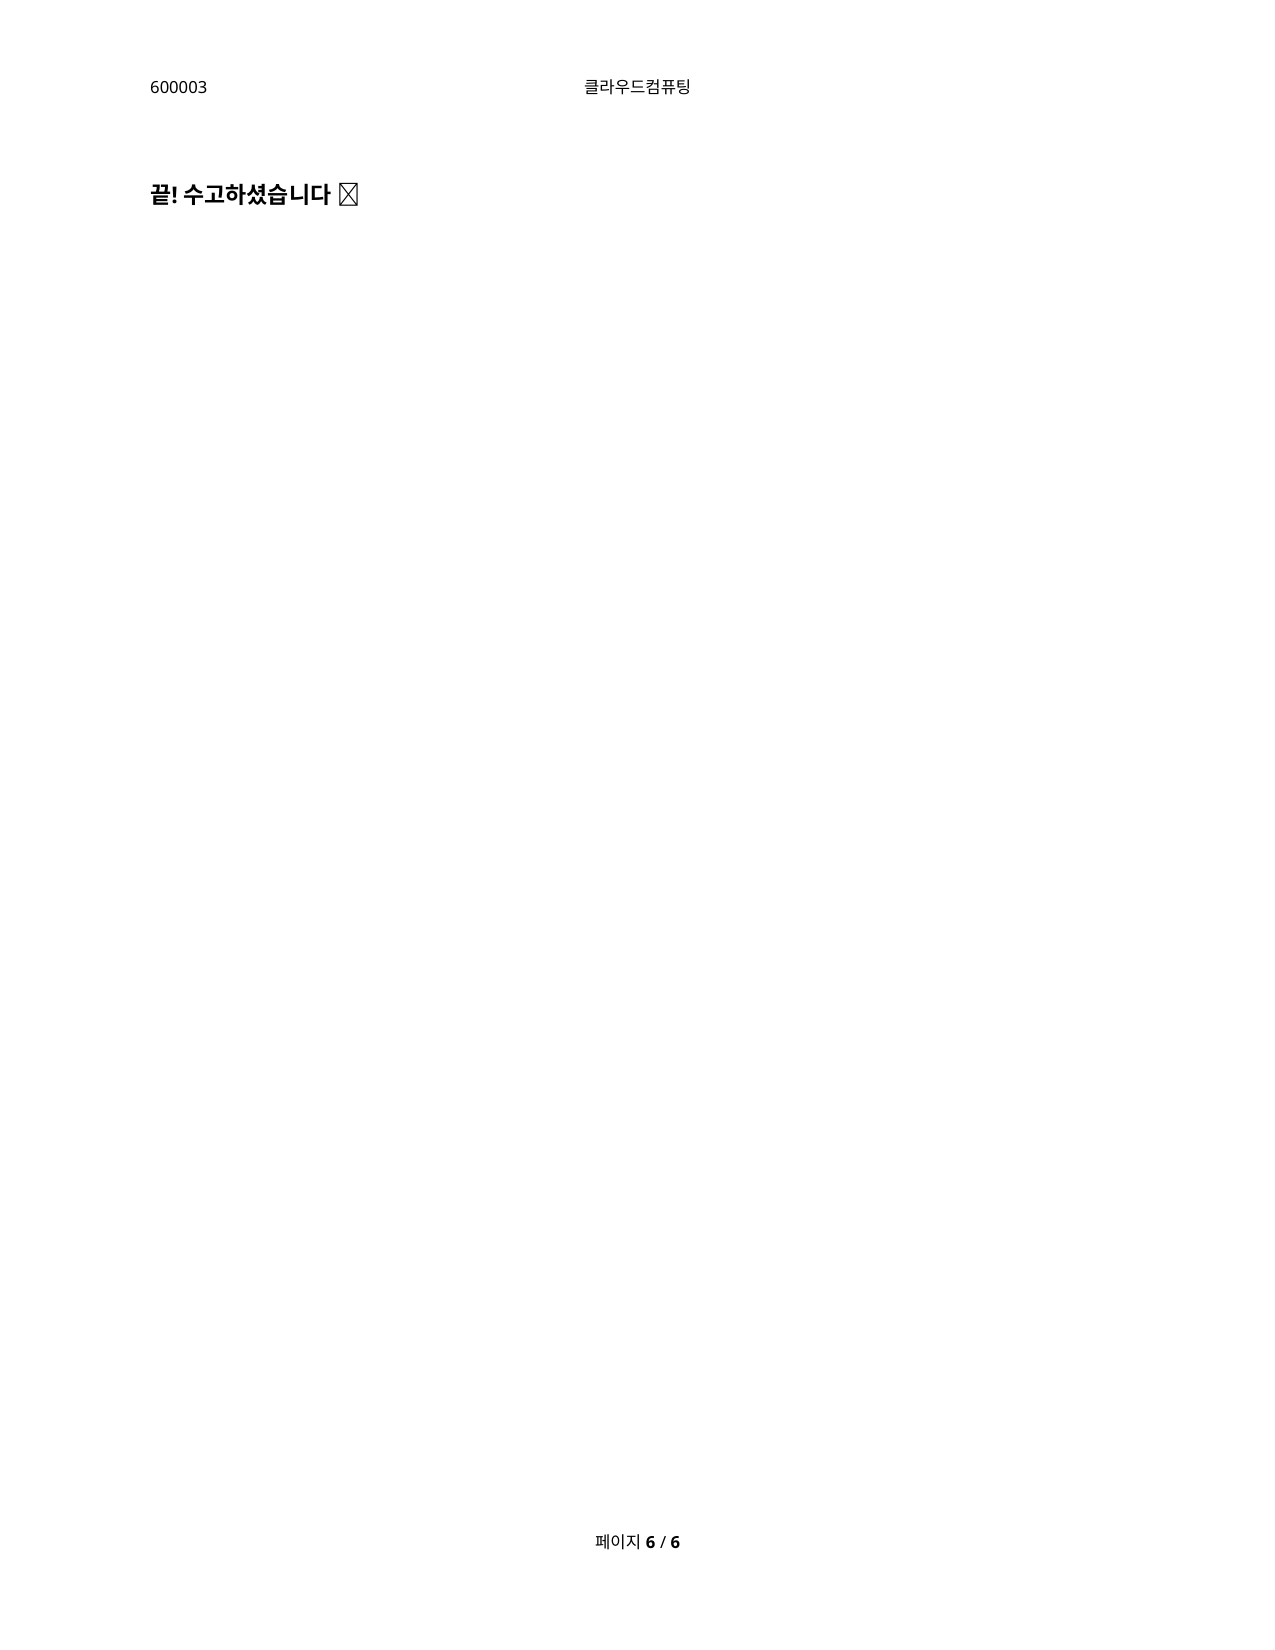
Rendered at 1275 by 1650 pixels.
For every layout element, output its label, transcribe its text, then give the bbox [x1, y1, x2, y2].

text 끝! 수고하셨습니다 [150, 177, 1125, 211]
